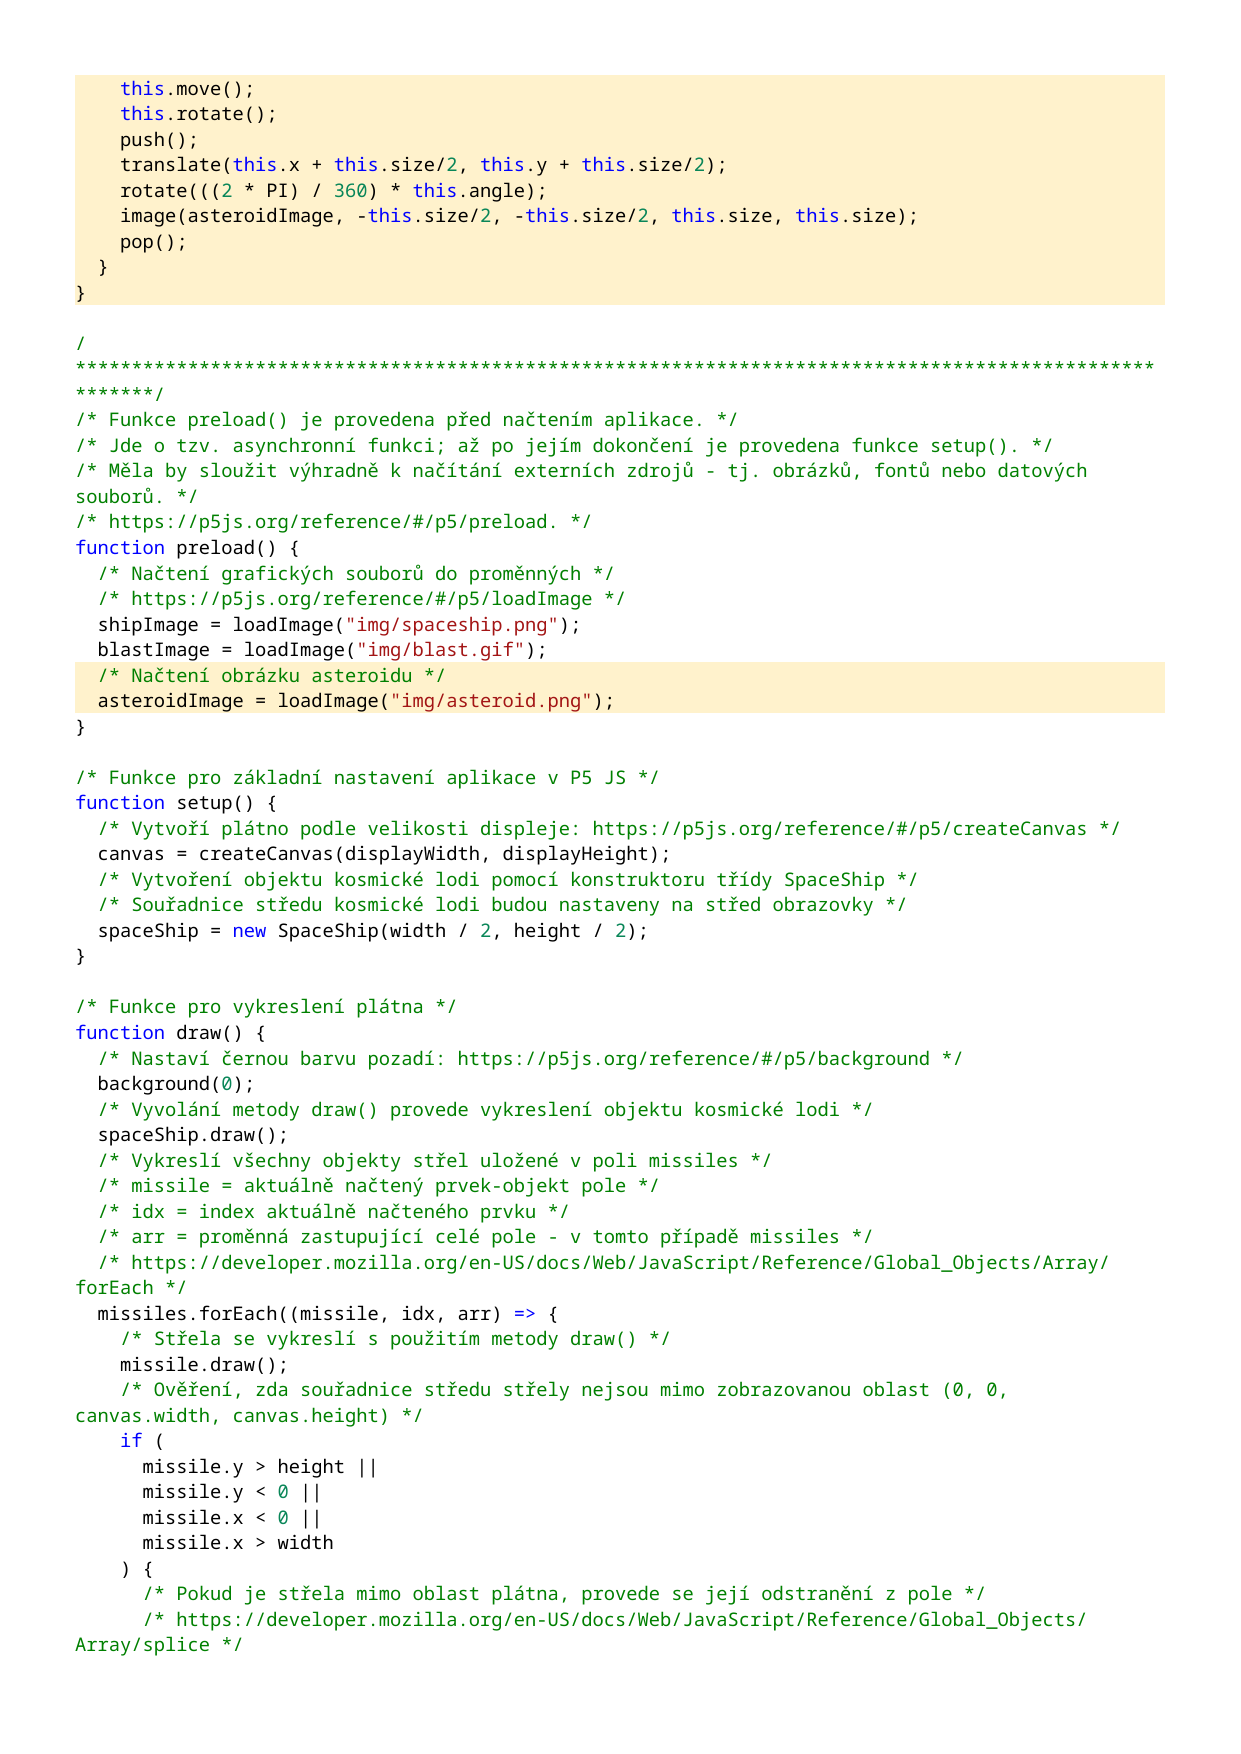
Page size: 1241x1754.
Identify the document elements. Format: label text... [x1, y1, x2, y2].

text canvas = createCanvas(displayWidth, displayHeight); [75, 841, 1165, 866]
text /* Vytvoří plátno podle velikosti displeje: https://p5js.org/reference/#/p5/createCanvas */ [75, 815, 1165, 841]
text function draw() { [75, 1019, 1165, 1045]
text /* Funkce pro vykreslení plátna */ [75, 994, 1165, 1019]
text background(0); [75, 1070, 1165, 1096]
text spaceShip = new SpaceShip(width / 2, height / 2); [75, 917, 1165, 943]
text } [75, 713, 1165, 738]
text /* Vyvolání metody draw() provede vykreslení objektu kosmické lodi */ [75, 1096, 1165, 1121]
text missile.x < 0 || [75, 1504, 1165, 1530]
text missile.y > height || [75, 1453, 1165, 1479]
text blastImage = loadImage("img/blast.gif"); [75, 636, 1165, 662]
text if ( [75, 1428, 1165, 1453]
text } [75, 254, 1165, 279]
text function setup() { [75, 789, 1165, 815]
text /* Ověření, zda souřadnice středu střely nejsou mimo zobrazovanou oblast (0, 0, canvas.width, canvas.height) */ [75, 1377, 1165, 1428]
text /* Střela se vykreslí s použitím metody draw() */ [75, 1326, 1165, 1351]
text this.rotate(); [75, 101, 1165, 126]
text rotate(((2 * PI) / 360) * this.angle); [75, 177, 1165, 203]
text /* Funkce pro základní nastavení aplikace v P5 JS */ [75, 764, 1165, 789]
text asteroidImage = loadImage("img/asteroid.png"); [75, 687, 1165, 713]
text ) { [75, 1555, 1165, 1581]
text /* Načtení obrázku asteroidu */ [75, 662, 1165, 687]
text /* Pokud je střela mimo oblast plátna, provede se její odstranění z pole */ [75, 1581, 1165, 1606]
text spaceShip.draw(); [75, 1121, 1165, 1147]
text /* https://developer.mozilla.org/en-US/docs/Web/JavaScript/Reference/Global_Objects/Array/splice */ [75, 1606, 1165, 1657]
text /* Vykreslí všechny objekty střel uložené v poli missiles */ [75, 1147, 1165, 1172]
text image(asteroidImage, -this.size/2, -this.size/2, this.size, this.size); [75, 203, 1165, 228]
text /* arr = proměnná zastupující celé pole - v tomto případě missiles */ [75, 1223, 1165, 1249]
text /* missile = aktuálně načtený prvek-objekt pole */ [75, 1172, 1165, 1198]
text /* https://p5js.org/reference/#/p5/loadImage */ [75, 585, 1165, 611]
text } [75, 943, 1165, 968]
text /* Načtení grafických souborů do proměnných */ [75, 560, 1165, 585]
text /* Funkce preload() je provedena před načtením aplikace. */ [75, 407, 1165, 432]
text function preload() { [75, 534, 1165, 560]
text translate(this.x + this.size/2, this.y + this.size/2); [75, 152, 1165, 177]
text /* Jde o tzv. asynchronní funkci; až po jejím dokončení je provedena funkce setup(). */ [75, 432, 1165, 458]
text missile.x > width [75, 1530, 1165, 1555]
text /* https://developer.mozilla.org/en-US/docs/Web/JavaScript/Reference/Global_Objects/Array/forEach */ [75, 1249, 1165, 1300]
text missile.draw(); [75, 1351, 1165, 1377]
text push(); [75, 126, 1165, 152]
text missiles.forEach((missile, idx, arr) => { [75, 1300, 1165, 1326]
text pop(); [75, 228, 1165, 254]
text } [75, 279, 1165, 305]
text /* Souřadnice středu kosmické lodi budou nastaveny na střed obrazovky */ [75, 892, 1165, 917]
text this.move(); [75, 75, 1165, 101]
text /* Vytvoření objektu kosmické lodi pomocí konstruktoru třídy SpaceShip */ [75, 866, 1165, 892]
text missile.y < 0 || [75, 1479, 1165, 1504]
text /* idx = index aktuálně načteného prvku */ [75, 1198, 1165, 1223]
text /* https://p5js.org/reference/#/p5/preload. */ [75, 509, 1165, 534]
text /* Měla by sloužit výhradně k načítání externích zdrojů - tj. obrázků, fontů nebo datových souborů. */ [75, 458, 1165, 509]
text shipImage = loadImage("img/spaceship.png"); [75, 611, 1165, 636]
text /* Nastaví černou barvu pozadí: https://p5js.org/reference/#/p5/background */ [75, 1045, 1165, 1070]
text /*******************************************************************************************************/ [75, 330, 1165, 407]
